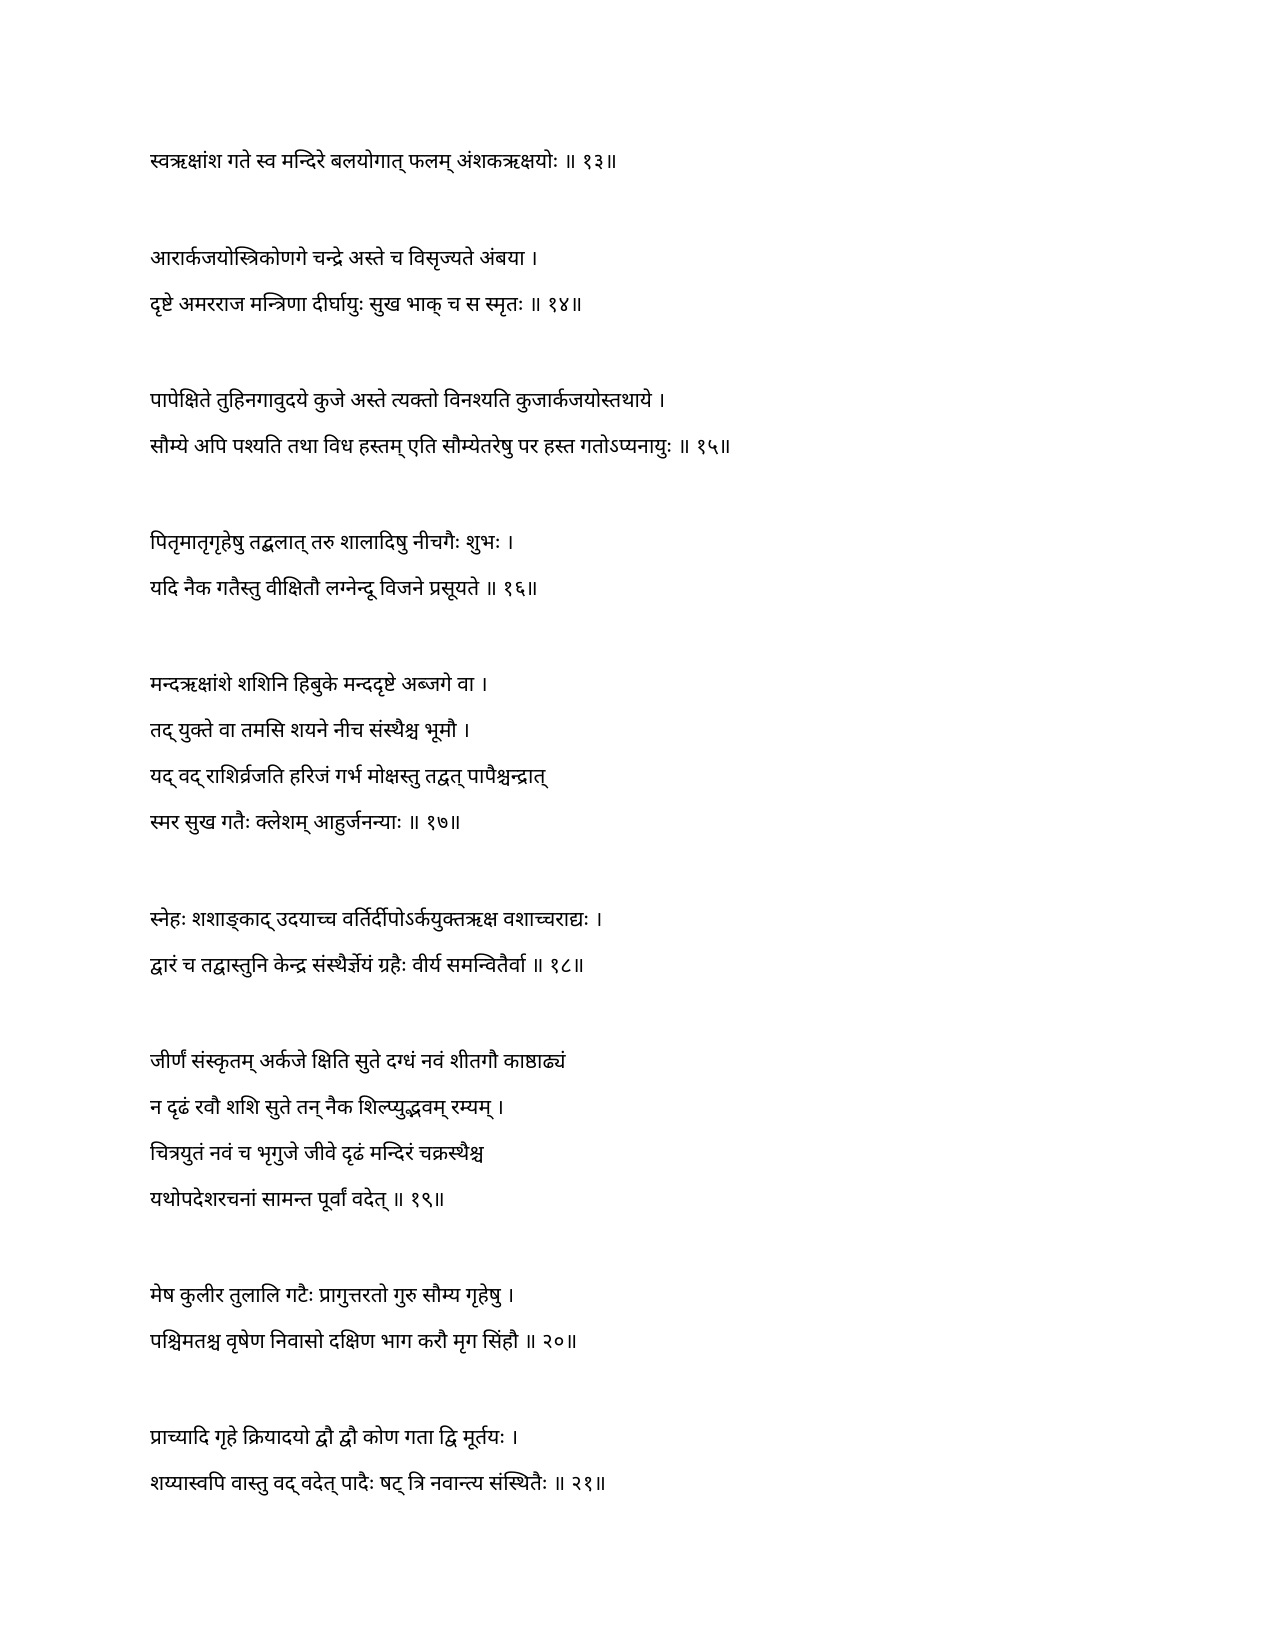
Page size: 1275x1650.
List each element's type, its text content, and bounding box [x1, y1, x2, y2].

text आरार्कजयोस्त्रिकोणगे चन्द्रे अस्ते च विसृज्यते अंबया । [150, 246, 1125, 273]
text यदि नैक गतैस्तु वीक्षितौ लग्नेन्दू विजने प्रसूयते ॥ १६॥ [150, 577, 1125, 604]
text दृष्टे अमरराज मन्त्रिणा दीर्घायुः सुख भाक् च स स्मृतः ॥ १४॥ [150, 292, 1125, 319]
text मेष कुलीर तुलालि गटैः प्रागुत्तरतो गुरु सौम्य गृहेषु । [150, 1284, 1125, 1311]
text मन्दऋक्षांशे शशिनि हिबुके मन्ददृष्टे अब्जगे वा । [150, 673, 1125, 700]
text स्मर सुख गतैः क्लेशम् आहुर्जनन्याः ॥ १७॥ [150, 811, 1125, 838]
text द्वारं च तद्वास्तुनि केन्द्र संस्थैर्ज्ञेयं ग्रहैः वीर्य समन्वितैर्वा ॥ १८॥ [150, 953, 1125, 981]
text न दृढं रवौ शशि सुते तन् नैक शिल्प्युद्भवम् रम्यम् । [150, 1096, 1125, 1123]
text पापेक्षिते तुहिनगावुदये कुजे अस्ते त्यक्तो विनश्यति कुजार्कजयोस्तथाये । [150, 389, 1125, 416]
text यथोपदेशरचनां सामन्त पूर्वां वदेत् ॥ १९॥ [150, 1187, 1125, 1215]
text तद् युक्ते वा तमसि शयने नीच संस्थैश्च भूमौ । [150, 719, 1125, 746]
text चित्रयुतं नवं च भृगुजे जीवे दृढं मन्दिरं चक्रस्थैश्च [150, 1142, 1125, 1169]
text जीर्णं संस्कृतम् अर्कजे क्षिति सुते दग्धं नवं शीतगौ काष्ठाढ्यं [150, 1050, 1125, 1077]
text सौम्ये अपि पश्यति तथा विध हस्तम् एति सौम्येतरेषु पर हस्त गतोऽप्यनायुः ॥ १५॥ [150, 434, 1125, 462]
text पश्चिमतश्च वृषेण निवासो दक्षिण भाग करौ मृग सिंहौ ॥ २०॥ [150, 1330, 1125, 1357]
text प्राच्यादि गृहे क्रियादयो द्वौ द्वौ कोण गता द्वि मूर्तयः । [150, 1426, 1125, 1453]
text स्वऋक्षांश गते स्व मन्दिरे बलयोगात् फलम् अंशकऋक्षयोः ॥ १३॥ [150, 150, 1125, 177]
text शय्यास्वपि वास्तु वद् वदेत् पादैः षट् त्रि नवान्त्य संस्थितैः ॥ २१॥ [150, 1472, 1125, 1499]
text स्नेहः शशाङ्काद् उदयाच्च वर्तिर्दीपोऽर्कयुक्तऋक्ष वशाच्चराद्यः । [150, 907, 1125, 934]
text पितृमातृगृहेषु तद्बलात् तरु शालादिषु नीचगैः शुभः । [150, 531, 1125, 558]
text यद् वद् राशिर्व्रजति हरिजं गर्भ मोक्षस्तु तद्वत् पापैश्चन्द्रात् [150, 765, 1125, 792]
